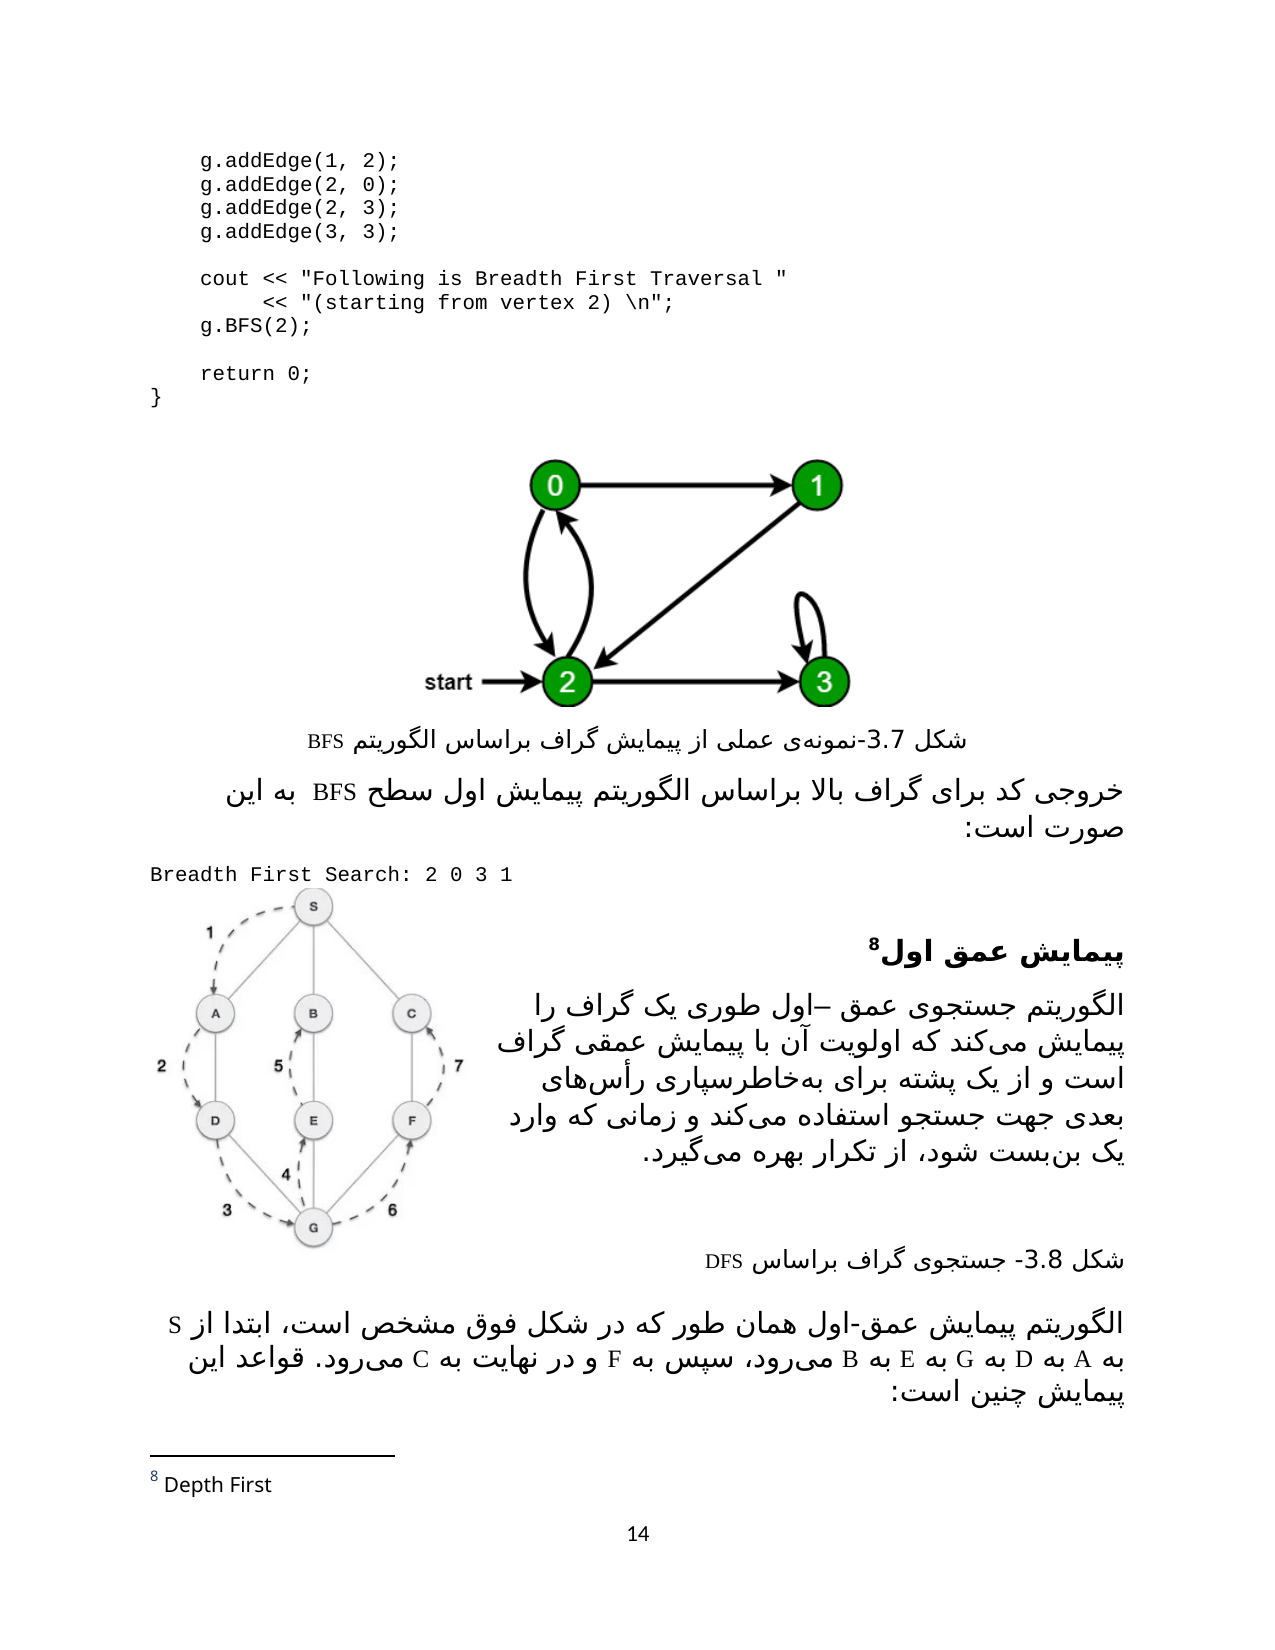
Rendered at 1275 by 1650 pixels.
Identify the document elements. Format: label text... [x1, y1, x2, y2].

picture [424, 459, 851, 707]
text الگوریتم جستجوی عمق –اول طوری یک گراف را پیمایش می‌کند که اولویت آن با پیمایش عمقی گراف است و از یک پشته برای به‌خاطرسپاری رأس‌های بعدی جهت جستجو استفاده می‌کند و زمانی که وارد یک بن‌بست شود، از تکرار بهره می‌گیرد. [468, 988, 1125, 1169]
text cout << "Following is Breadth First Traversal " [150, 268, 1125, 292]
text g.addEdge(2, 3); [150, 197, 1125, 221]
text خروجی کد برای گراف بالا براساس الگوریتم پیمایش اول سطح BFS به این صورت است: [150, 773, 1125, 844]
text } [150, 386, 1125, 410]
text g.addEdge(2, 0); [150, 174, 1125, 197]
text g.addEdge(3, 3); [150, 221, 1125, 244]
text << "(starting from vertex 2) \n"; [150, 292, 1125, 316]
text پیمایش عمق اول [468, 934, 1125, 968]
text Breadth First Search: 2 0 3 1 [150, 863, 1125, 887]
picture [148, 888, 468, 1252]
text الگوریتم پیمایش عمق-اول همان طور که در شکل فوق مشخص است، ابتدا از S به A به D به G به E به B می‌رود، سپس به F و در نهایت به C می‌رود. قواعد این پیمایش چنین است: [150, 1306, 1125, 1408]
text g.BFS(2); [150, 316, 1125, 339]
text return 0; [150, 363, 1125, 386]
text شکل 3.7-نمونه‌ی عملی از پیمایش گراف براساس الگوریتم BFS [150, 725, 1125, 754]
text g.addEdge(1, 2); [150, 150, 1125, 174]
text شکل 3.8- جستجوی گراف براساس DFS [150, 1243, 1125, 1275]
